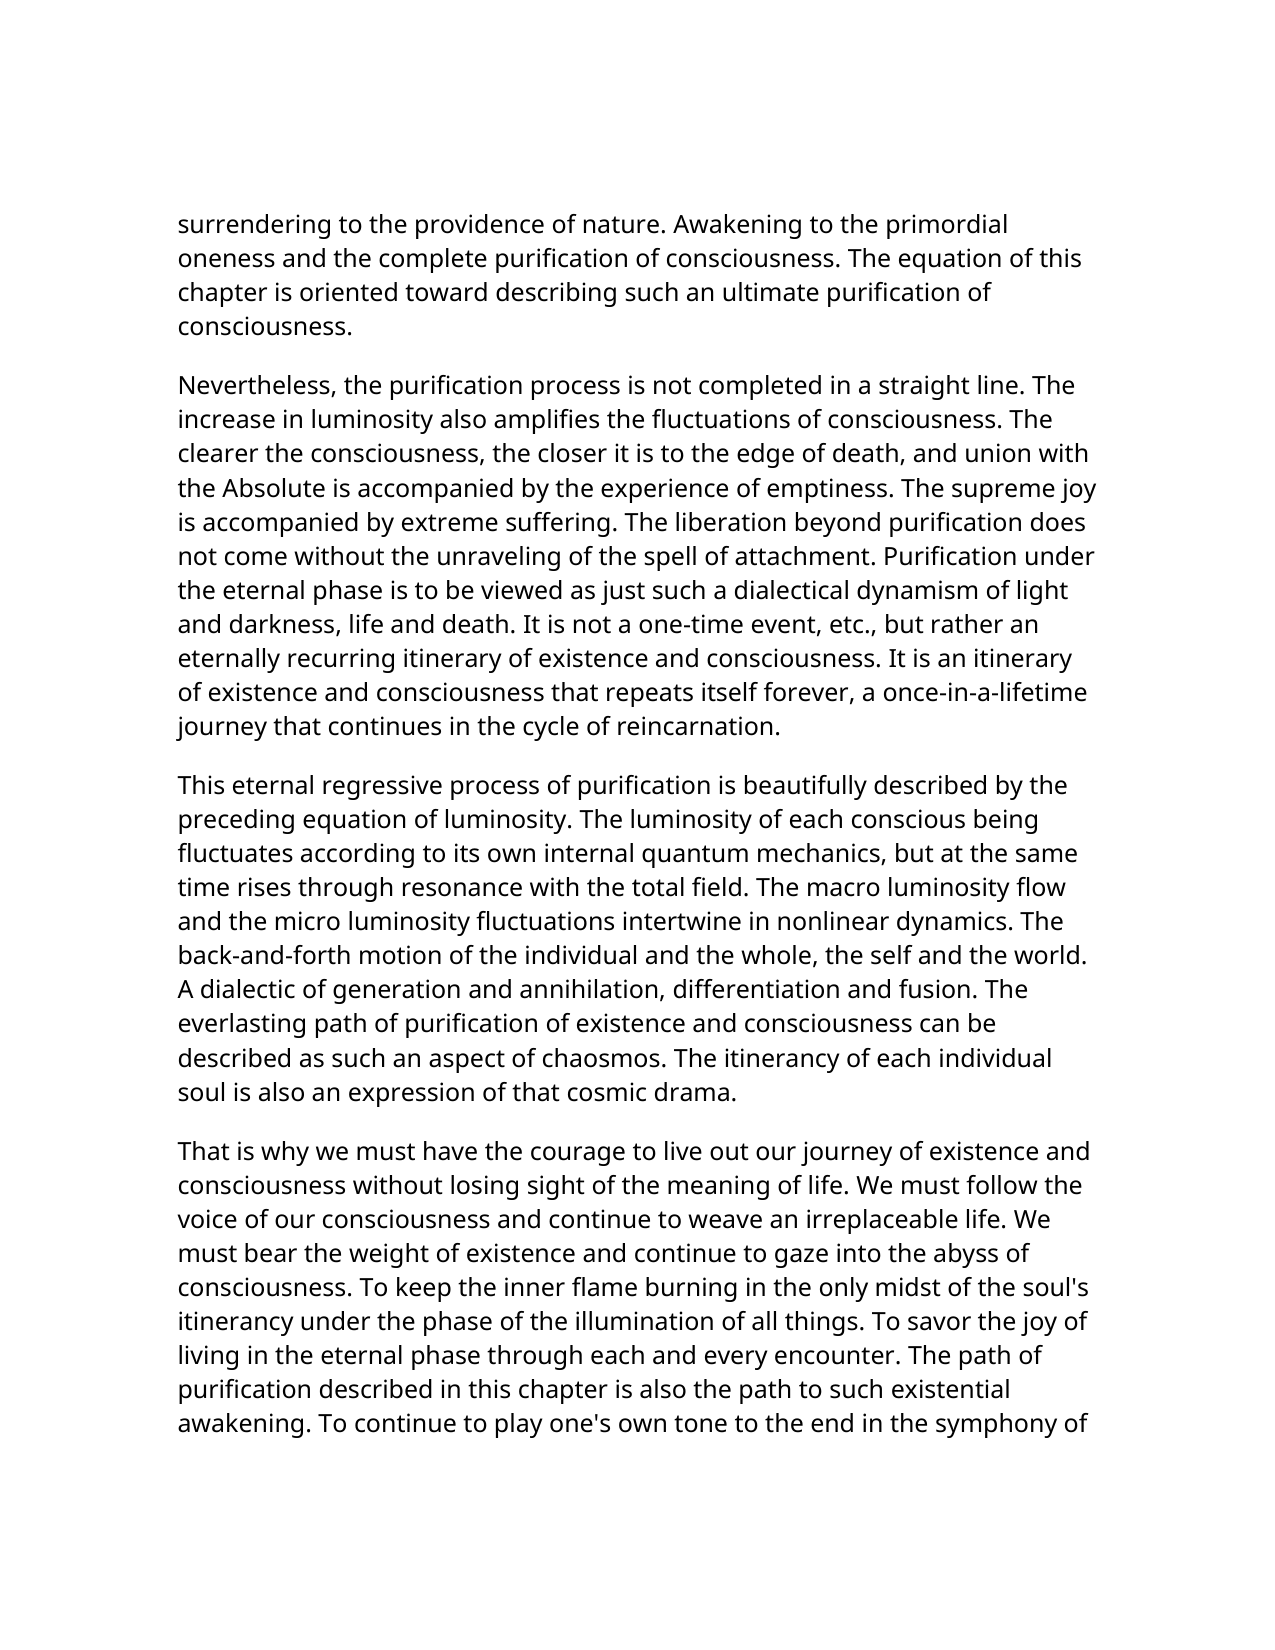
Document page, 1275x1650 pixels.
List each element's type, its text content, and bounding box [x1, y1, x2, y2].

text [177, 1133, 1098, 1440]
text Nevertheless, the purification process is not completed in a straight line. The increase in luminosity also amplifies the fluctuations of consciousness. The clearer the consciousness, the closer it is to the edge of death, and union with the Absolute is accompanied by the experience of emptiness. The supreme joy is accompanied by extreme suffering. The liberation beyond purification does not come without the unraveling of the spell of attachment. Purification under the eternal phase is to be viewed as just such a dialectical dynamism of light and darkness, life and death. It is not a one-time event, etc., but rather an eternally recurring itinerary of existence and consciousness. It is an itinerary of existence and consciousness that repeats itself forever, a once-in-a-lifetime journey that continues in the cycle of reincarnation. [177, 368, 1098, 743]
text This eternal regressive process of purification is beautifully described by the preceding equation of luminosity. The luminosity of each conscious being fluctuates according to its own internal quantum mechanics, but at the same time rises through resonance with the total field. The macro luminosity flow and the micro luminosity fluctuations intertwine in nonlinear dynamics. The back-and-forth motion of the individual and the whole, the self and the world. A dialectic of generation and annihilation, differentiation and fusion. The everlasting path of purification of existence and consciousness can be described as such an aspect of chaosmos. The itinerancy of each individual soul is also an expression of that cosmic drama. [177, 768, 1098, 1108]
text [177, 207, 1098, 343]
